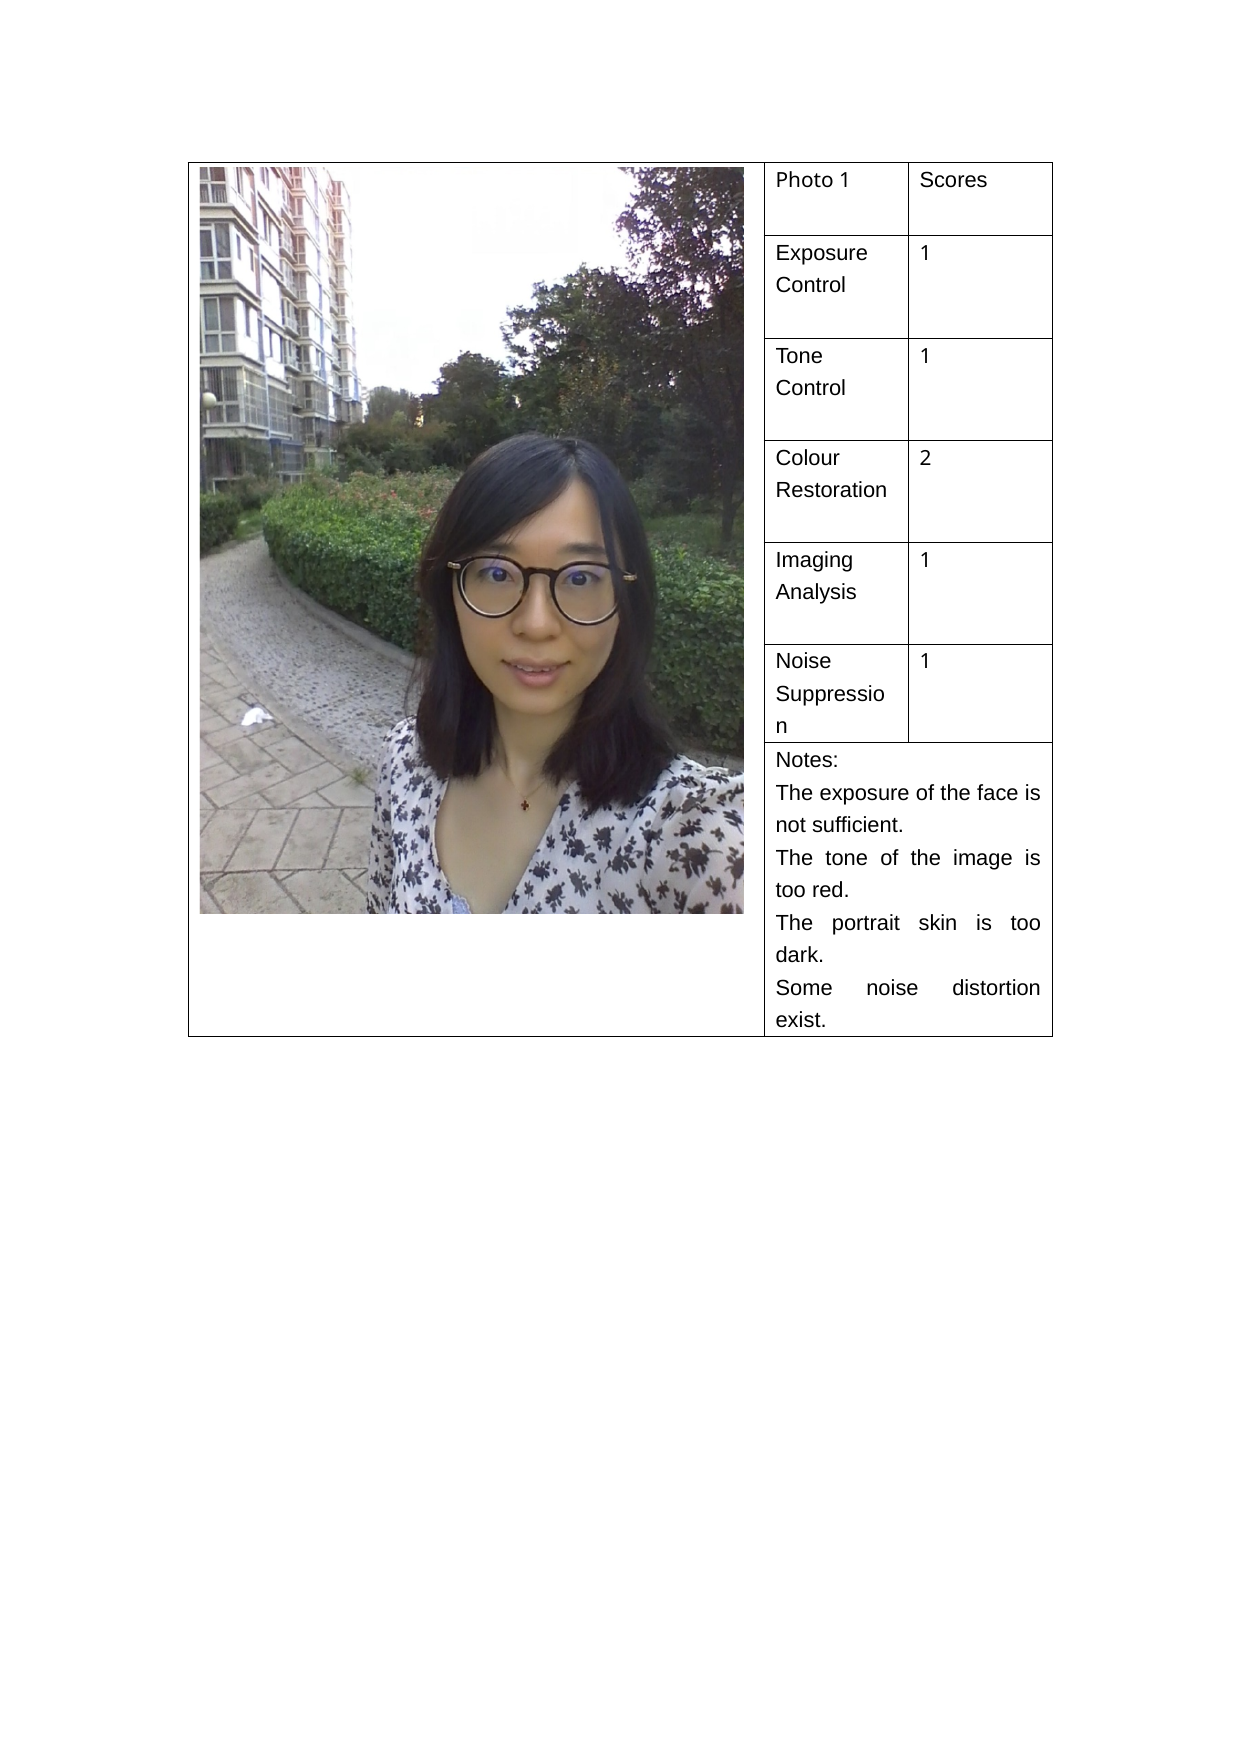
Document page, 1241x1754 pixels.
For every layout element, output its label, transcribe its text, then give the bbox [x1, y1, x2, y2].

table_cell 1 [909, 543, 1052, 644]
table_cell 1 [909, 339, 1052, 440]
table_cell 1 [909, 645, 1052, 742]
table_cell 1 [909, 236, 1052, 338]
table_header Photo 1 [765, 163, 908, 235]
table_header [189, 163, 764, 1036]
table_cell Imaging Analysis [765, 543, 908, 644]
table_cell Notes: The exposure of the face is not sufficient. The tone of the image is too red. The portrait skin is too dark. Some noise distortion exist. [765, 743, 1052, 1036]
picture [200, 167, 743, 913]
table_cell Noise Suppression [765, 645, 908, 742]
table_header Scores [909, 163, 1052, 235]
table_cell 2 [909, 441, 1052, 542]
table_cell Colour Restoration [765, 441, 908, 542]
table_cell Tone Control [765, 339, 908, 440]
table_cell Exposure Control [765, 236, 908, 338]
